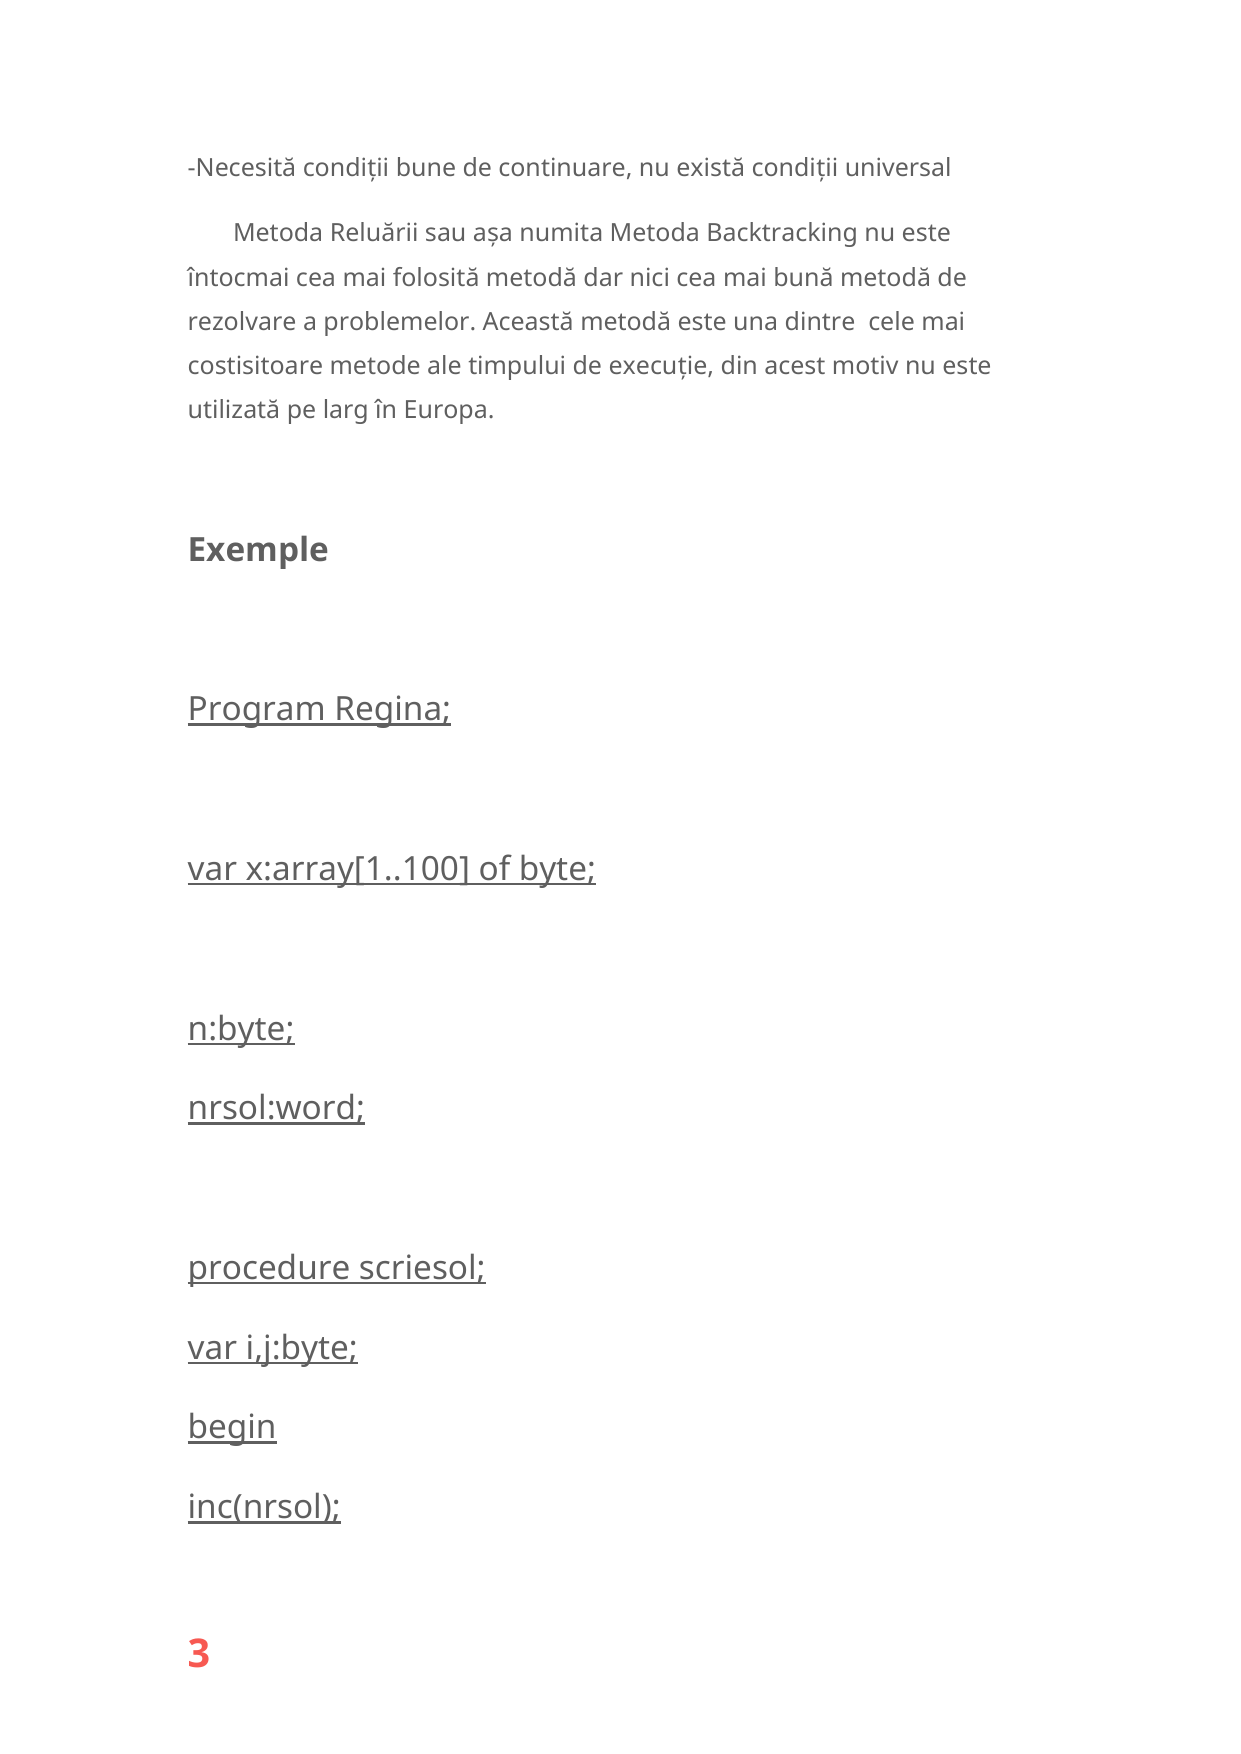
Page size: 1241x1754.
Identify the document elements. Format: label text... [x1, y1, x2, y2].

text inc(nrsol); [187, 1483, 1053, 1528]
text Program Regina; [187, 685, 1053, 731]
text begin [187, 1403, 1053, 1449]
text nrsol:word; [187, 1084, 1053, 1129]
text procedure scriesol; [187, 1244, 1053, 1289]
text var x:array[1..100] of byte; [187, 845, 1053, 890]
text var i,j:byte; [187, 1323, 1053, 1369]
text Exemple [187, 526, 1053, 571]
text Metoda Reluării sau așa numita Metoda Backtracking nu este întocmai cea mai folosită metodă dar nici cea mai bună metodă de rezolvare a problemelor. Această metodă este una dintre cele mai costisitoare metode ale timpului de execuție, din acest motiv nu este utilizată pe larg în Europa. [187, 215, 1053, 426]
text -Necesită condiții bune de continuare, nu există condiții universal [187, 150, 1053, 184]
text n:byte; [187, 1004, 1053, 1050]
